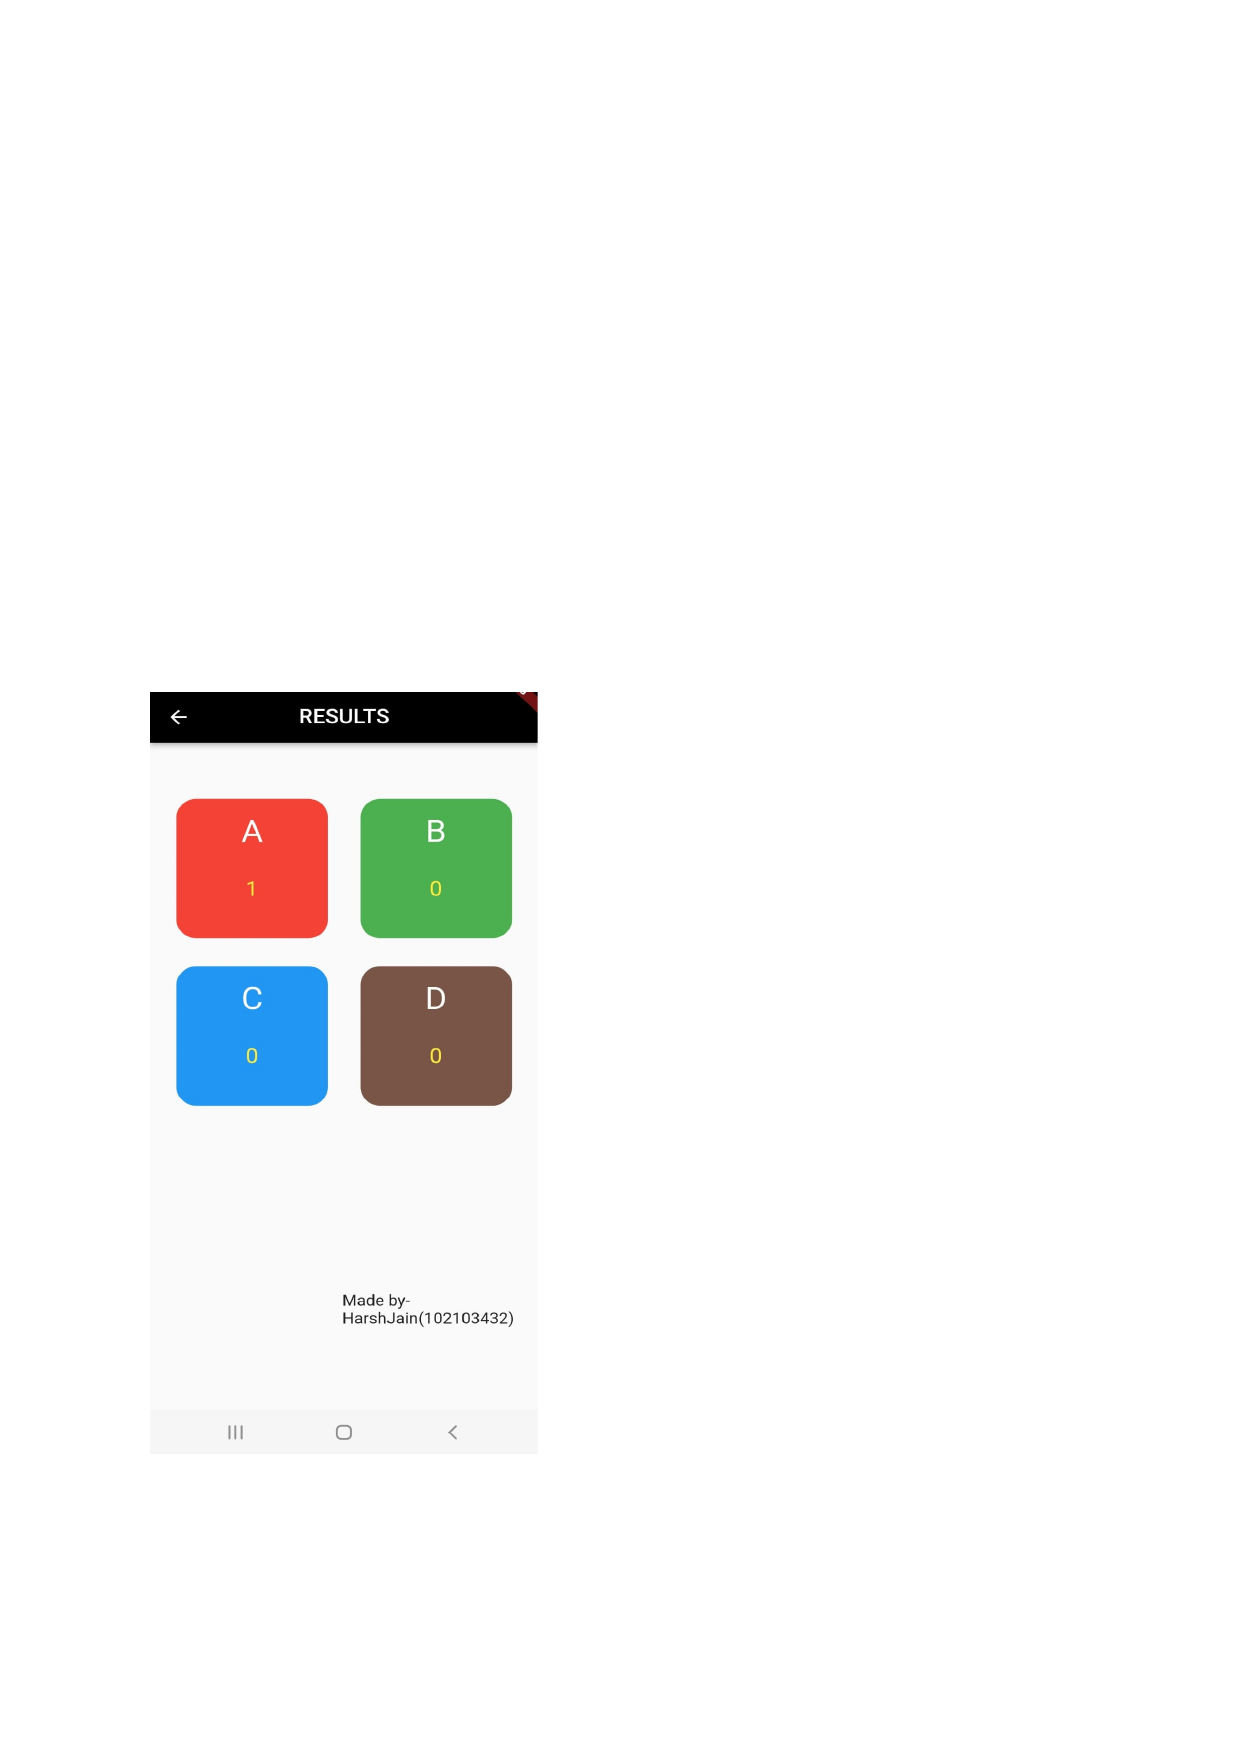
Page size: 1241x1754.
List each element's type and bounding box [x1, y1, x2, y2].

picture [150, 692, 538, 1454]
